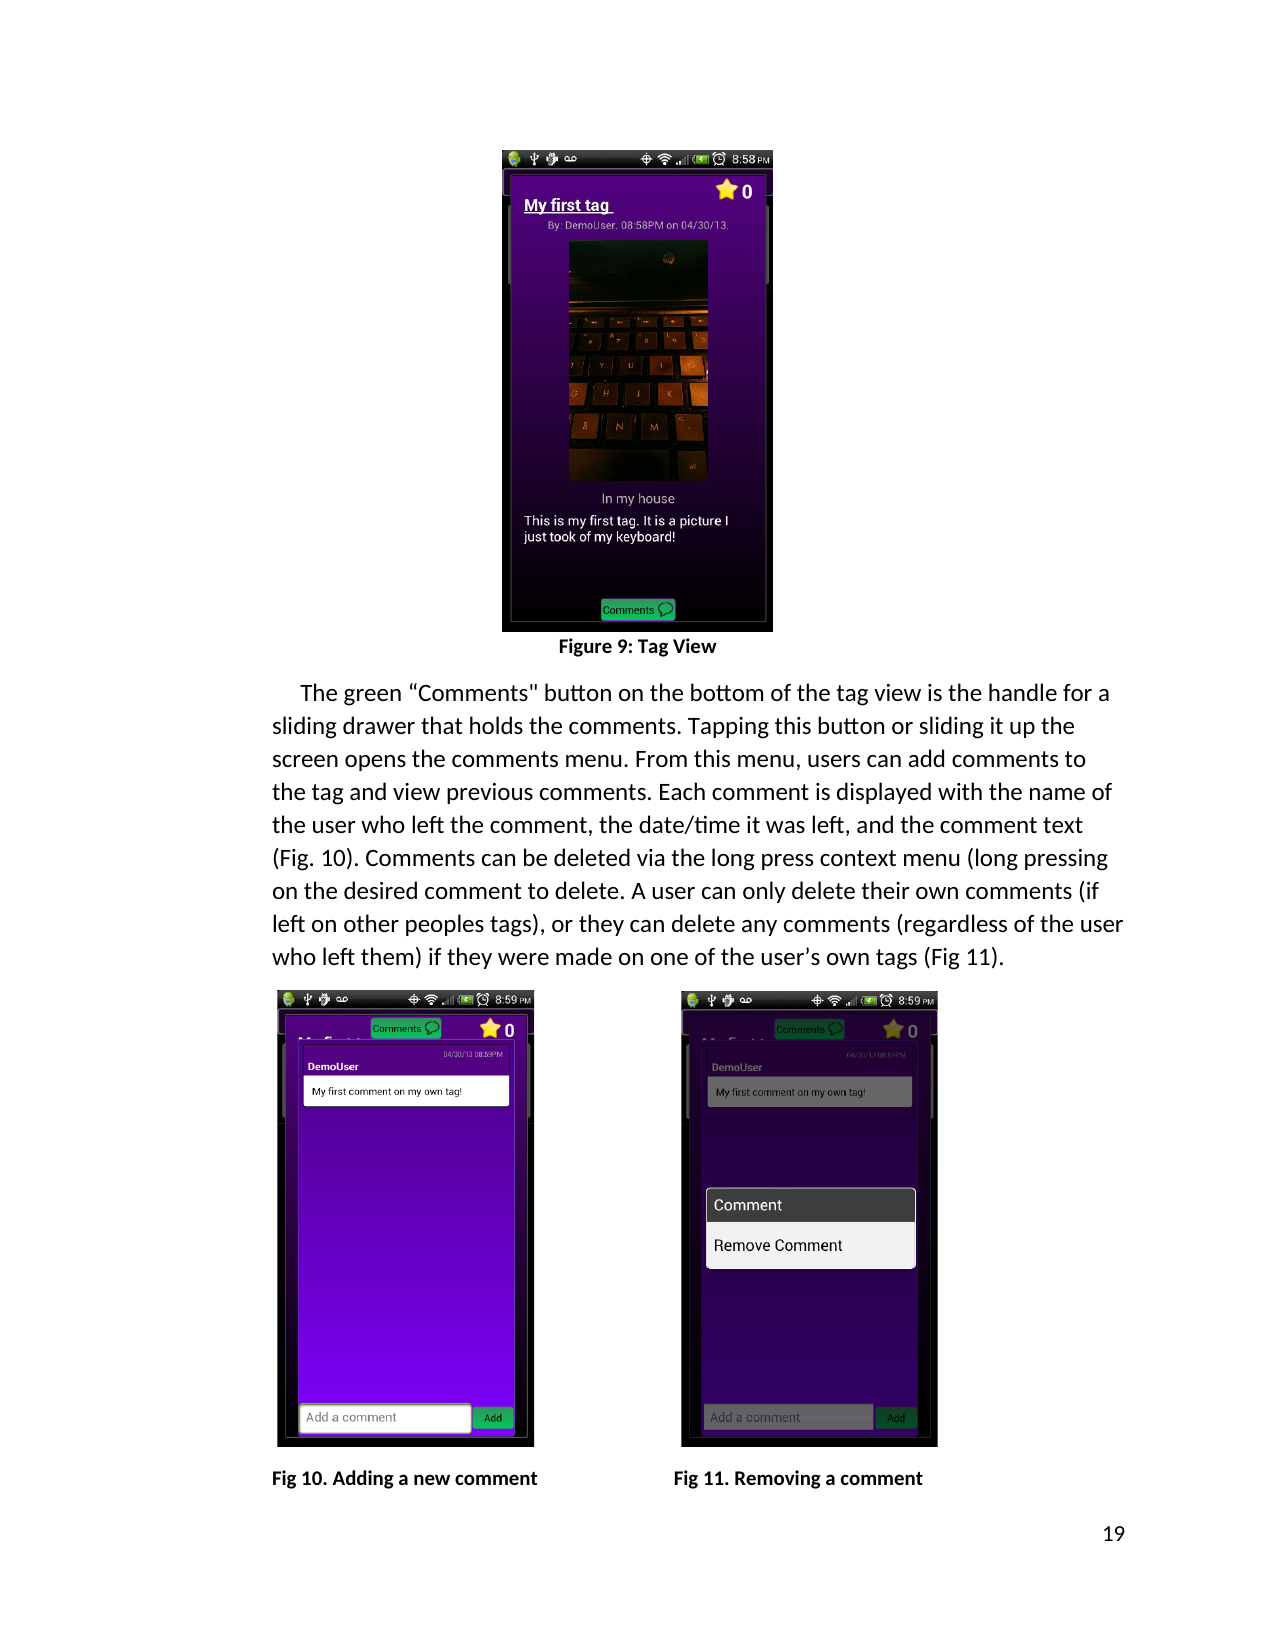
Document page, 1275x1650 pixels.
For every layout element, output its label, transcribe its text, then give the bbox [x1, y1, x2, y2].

picture [502, 150, 773, 632]
text The green “Comments" button on the bottom of the tag view is the handle for a sliding drawer that holds the comments. Tapping this button or sliding it up the screen opens the comments menu. From this menu, users can add comments to the tag and view previous comments. Each comment is displayed with the name of the user who left the comment, the date/time it was left, and the comment text (Fig. 10). Comments can be deleted via the long press context menu (long pressing on the desired comment to delete. A user can only delete their own comments (if left on other peoples tags), or they can delete any comments (regardless of the user who left them) if they were made on one of the user’s own tags (Fig 11). [272, 677, 1125, 971]
picture [681, 991, 938, 1447]
text Fig 10. Adding a new comment Fig 11. Removing a comment [272, 1465, 1125, 1491]
picture [277, 990, 535, 1447]
text Figure 9: Tag View [150, 633, 1125, 659]
